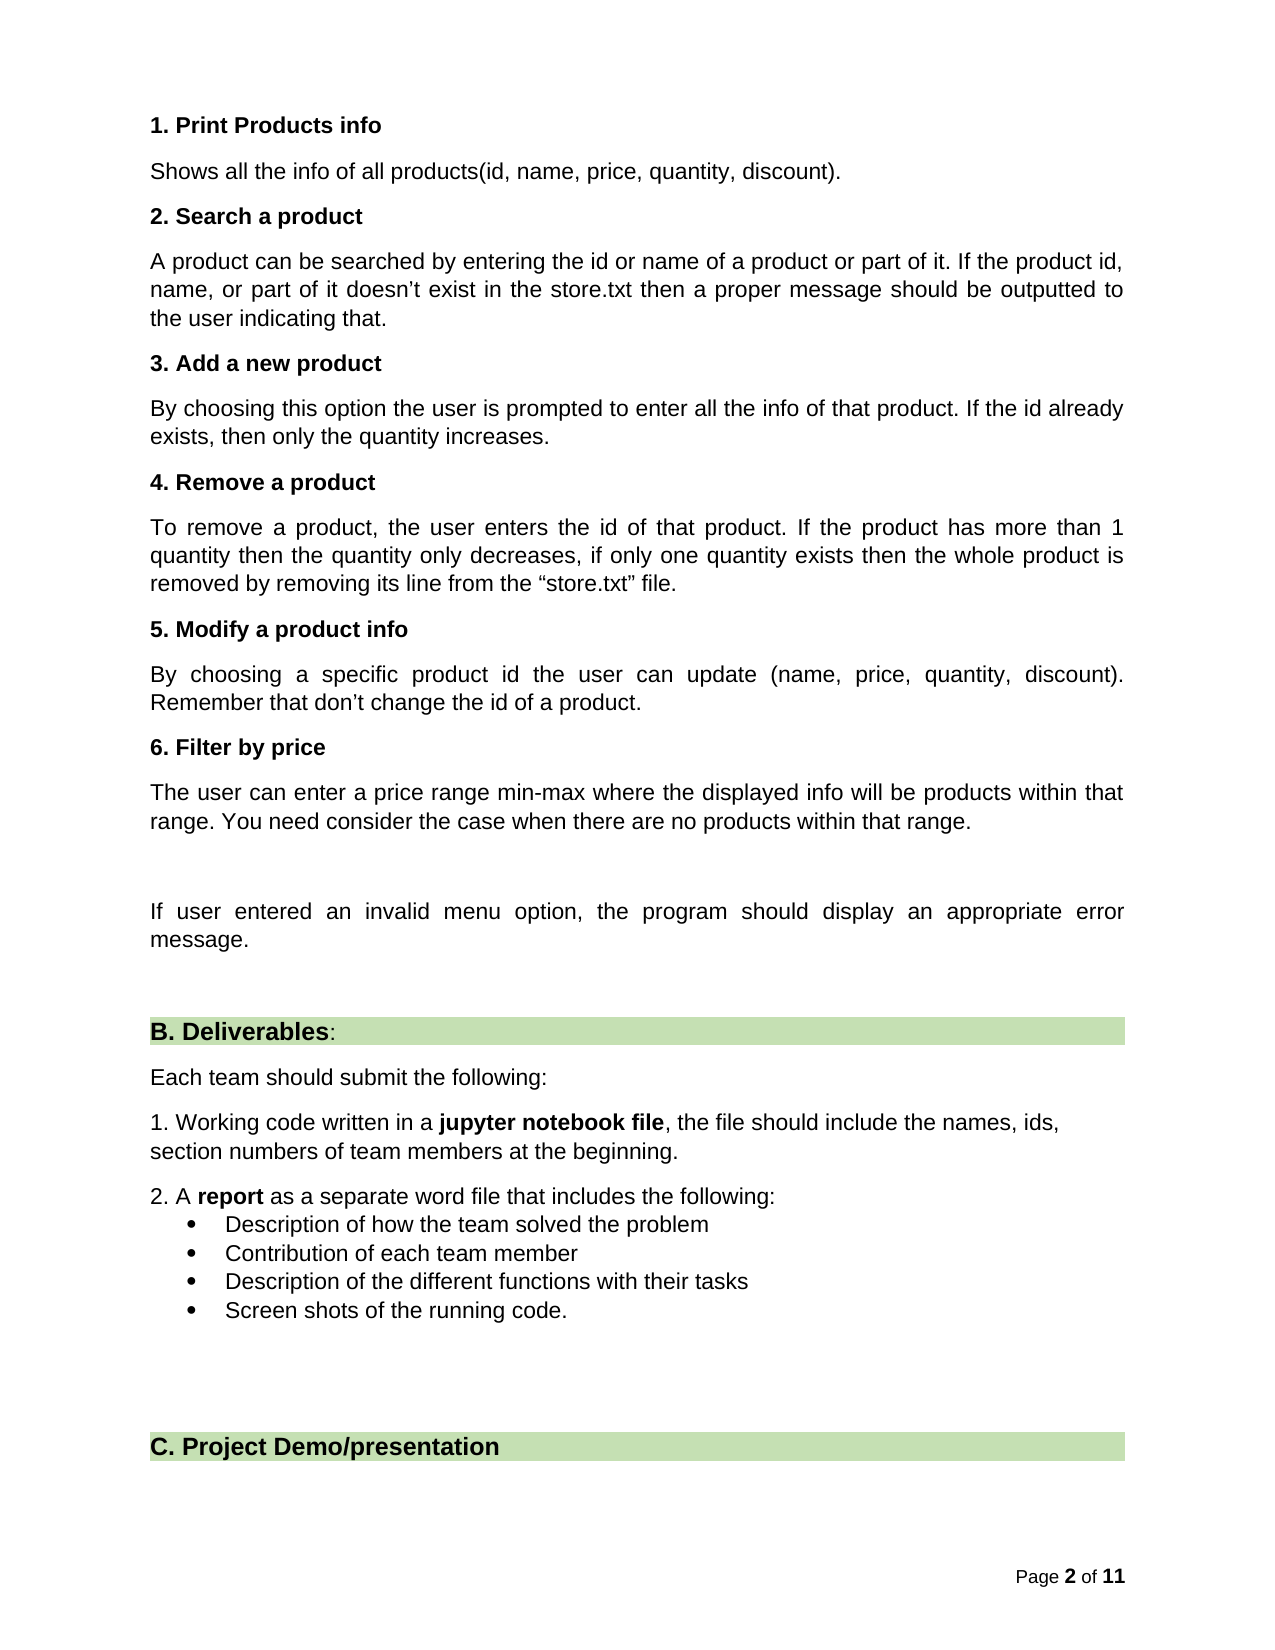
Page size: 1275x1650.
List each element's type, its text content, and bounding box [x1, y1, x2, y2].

text 6. Filter by price [150, 734, 1125, 761]
text To remove a product, the user enters the id of that product. If the product has more than 1 quantity then the quantity only decreases, if only one quantity exists then the whole product is removed by removing its line from the “store.txt” file. [150, 513, 1125, 597]
text Each team should submit the following: [150, 1064, 1125, 1091]
list Contribution of each team member [187, 1240, 1125, 1266]
list Description of the different functions with their tasks [187, 1268, 1125, 1294]
text A product can be searched by entering the id or name of a product or part of it. If the product id, name, or part of it doesn’t exist in the store.txt then a proper message should be outputted to the user indicating that. [150, 248, 1125, 331]
list Description of how the team solved the problem [187, 1211, 1125, 1238]
text 2. Search a product [150, 203, 1125, 229]
text 2. A report as a separate word file that includes the following: [150, 1183, 1125, 1209]
text 5. Modify a product info [150, 616, 1125, 642]
text By choosing this option the user is prompted to enter all the info of that product. If the id already exists, then only the quantity increases. [150, 395, 1125, 450]
text 3. Add a new product [150, 350, 1125, 376]
text C. Project Demo/presentation [150, 1432, 1125, 1461]
text Shows all the info of all products(id, name, price, quantity, discount). [150, 158, 1125, 184]
text 4. Remove a product [150, 468, 1125, 495]
text B. Deliverables: [150, 1017, 1125, 1045]
text By choosing a specific product id the user can update (name, price, quantity, discount). Remember that don’t change the id of a product. [150, 661, 1125, 715]
text The user can enter a price range min-max where the displayed info will be products within that range. You need consider the case when there are no products within that range. [150, 779, 1125, 834]
list Screen shots of the running code. [187, 1297, 1125, 1323]
text If user entered an invalid menu option, the program should display an appropriate error message. [150, 898, 1125, 953]
text 1. Print Products info [150, 112, 1125, 139]
text 1. Working code written in a jupyter notebook file, the file should include the names, ids, section numbers of team members at the beginning. [150, 1109, 1125, 1164]
